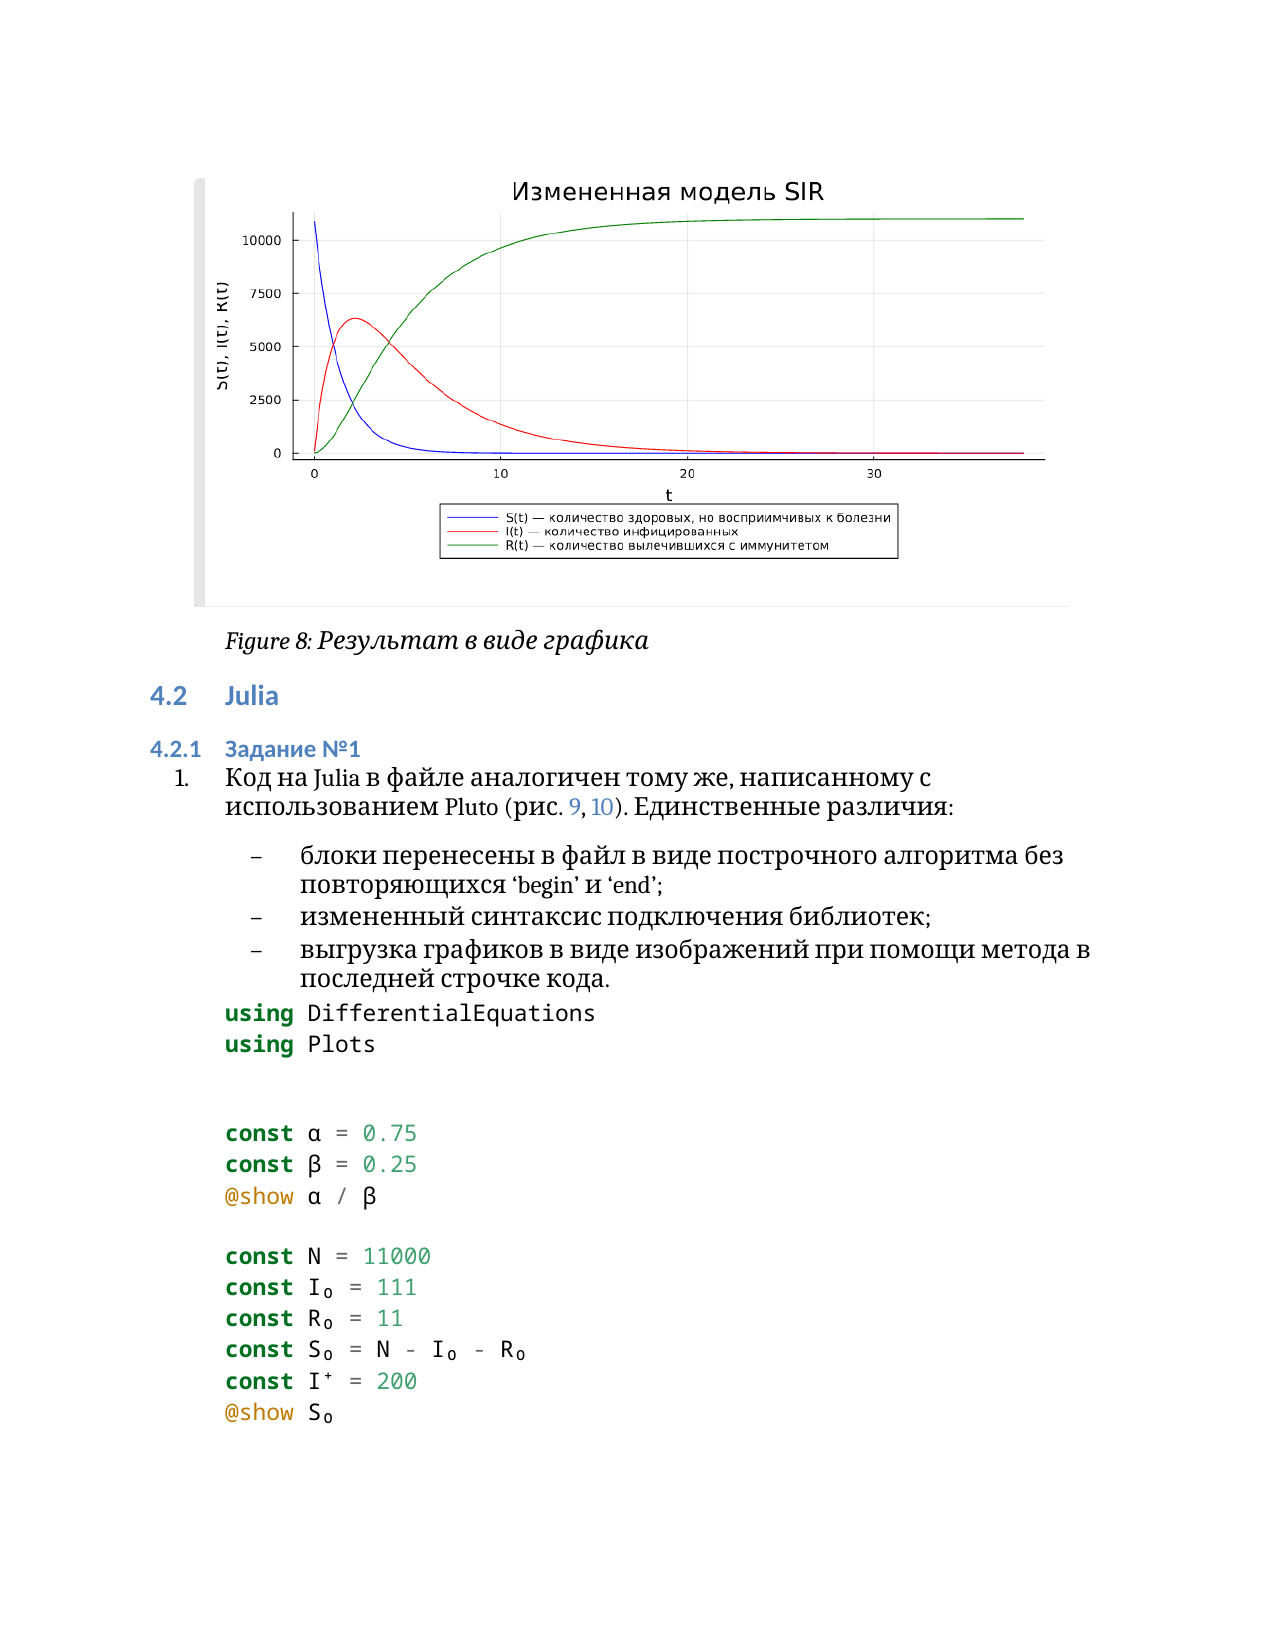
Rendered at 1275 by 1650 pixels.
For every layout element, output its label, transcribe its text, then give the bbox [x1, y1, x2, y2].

list блоки перенесены в файл в виде построчного алгоритма без повторяющихся ‘begin’ и ‘end’; [250, 842, 1125, 899]
subtitle 4.2 Julia [150, 677, 1125, 712]
picture [193, 178, 1069, 607]
list измененный синтаксис подключения библиотек; [250, 903, 1125, 932]
list выгрузка графиков в виде изображений при помощи метода в последней строчке кода. [250, 936, 1125, 993]
list Figure 8: Результат в виде графика [175, 627, 1125, 656]
subtitle 4.2.1 Задание №1 [150, 733, 1125, 764]
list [175, 997, 1125, 1484]
list Код на Julia в файле аналогичен тому же, написанному с использованием Pluto (рис. 9, 10). Единственные различия: [175, 764, 1125, 821]
